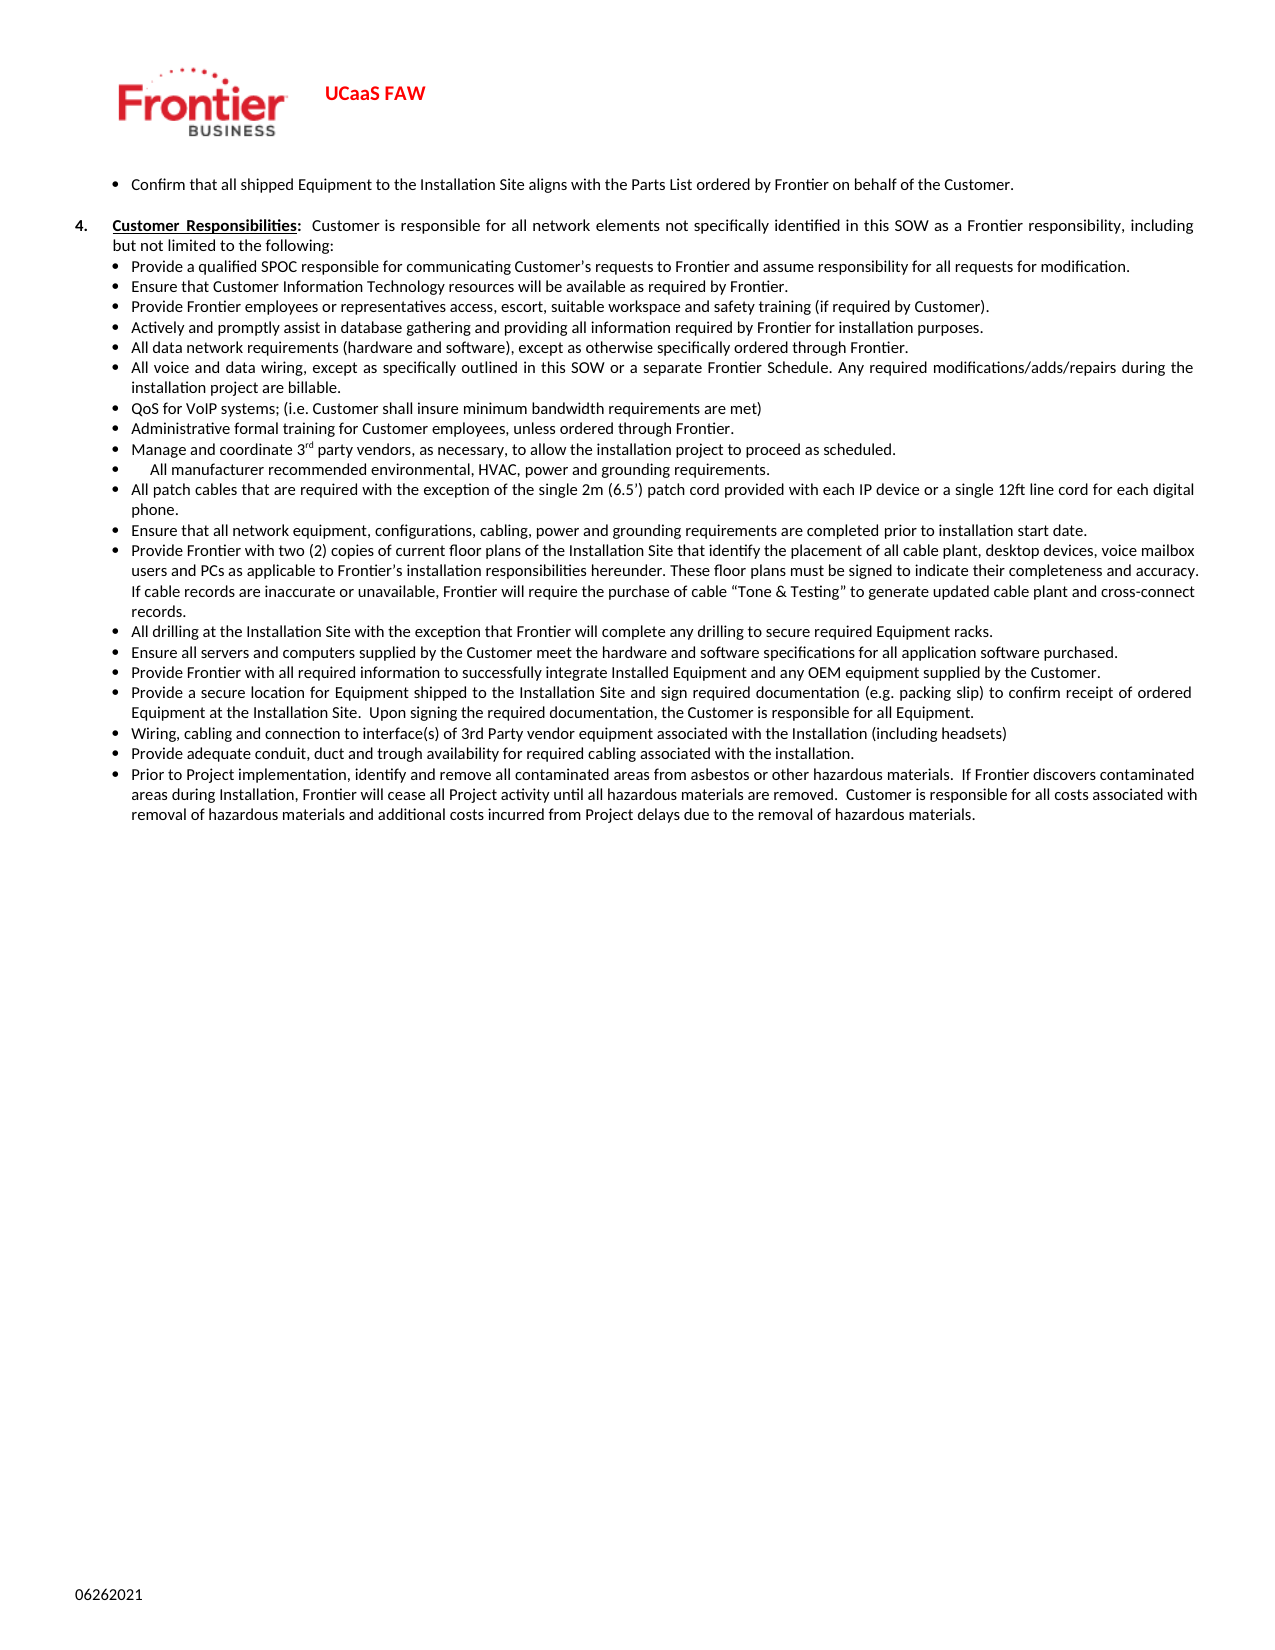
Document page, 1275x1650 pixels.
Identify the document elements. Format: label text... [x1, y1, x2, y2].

list Provide Frontier with all required information to successfully integrate Installed Equipment and any OEM equipment supplied by the Customer. [75, 662, 1200, 682]
list All manufacturer recommended environmental, HVAC, power and grounding requirements. [112, 459, 1200, 479]
list Provide Frontier employees or representatives access, escort, suitable workspace and safety training (if required by Customer). [75, 297, 1200, 317]
list All drilling at the Installation Site with the exception that Frontier will complete any drilling to secure required Equipment racks. [75, 622, 1200, 642]
list Actively and promptly assist in database gathering and providing all information required by Frontier for installation purposes. [75, 317, 1200, 337]
list Provide a qualified SPOC responsible for communicating Customer’s requests to Frontier and assume responsibility for all requests for modification. [75, 256, 1200, 276]
text 4. Customer Responsibilities: Customer is responsible for all network elements not specifically identified in this SOW as a Frontier responsibility, including but not limited to the following: [75, 215, 1200, 256]
list Provide a secure location for Equipment shipped to the Installation Site and sign required documentation (e.g. packing slip) to confirm receipt of ordered Equipment at the Installation Site. Upon signing the required documentation, the Customer is responsible for all Equipment. [75, 682, 1200, 723]
list Manage and coordinate 3rd party vendors, as necessary, to allow the installation project to proceed as scheduled. [75, 439, 1200, 459]
list Wiring, cabling and connection to interface(s) of 3rd Party vendor equipment associated with the Installation (including headsets) [75, 723, 1200, 743]
list Confirm that all shipped Equipment to the Installation Site aligns with the Parts List ordered by Frontier on behalf of the Customer. [75, 175, 1200, 195]
list Ensure that Customer Information Technology resources will be available as required by Frontier. [75, 276, 1200, 297]
list Provide Frontier with two (2) copies of current floor plans of the Installation Site that identify the placement of all cable plant, desktop devices, voice mailbox users and PCs as applicable to Frontier’s installation responsibilities hereunder. These floor plans must be signed to indicate their completeness and accuracy. If cable records are inaccurate or unavailable, Frontier will require the purchase of cable “Tone & Testing” to generate updated cable plant and cross-connect records. [75, 540, 1200, 622]
list Prior to Project implementation, identify and remove all contaminated areas from asbestos or other hazardous materials. If Frontier discovers contaminated areas during Installation, Frontier will cease all Project activity until all hazardous materials are removed. Customer is responsible for all costs associated with removal of hazardous materials and additional costs incurred from Project delays due to the removal of hazardous materials. [75, 764, 1200, 825]
list Ensure all servers and computers supplied by the Customer meet the hardware and software specifications for all application software purchased. [75, 642, 1200, 662]
picture [99, 51, 297, 140]
list Ensure that all network equipment, configurations, cabling, power and grounding requirements are completed prior to installation start date. [75, 520, 1200, 540]
list All patch cables that are required with the exception of the single 2m (6.5’) patch cord provided with each IP device or a single 12ft line cord for each digital phone. [75, 479, 1200, 520]
list All data network requirements (hardware and software), except as otherwise specifically ordered through Frontier. [75, 337, 1200, 357]
list Administrative formal training for Customer employees, unless ordered through Frontier. [75, 418, 1200, 439]
list QoS for VoIP systems; (i.e. Customer shall insure minimum bandwidth requirements are met) [75, 398, 1200, 418]
list All voice and data wiring, except as specifically outlined in this SOW or a separate Frontier Schedule. Any required modifications/adds/repairs during the installation project are billable. [75, 357, 1200, 398]
list Provide adequate conduit, duct and trough availability for required cabling associated with the installation. [75, 743, 1200, 764]
